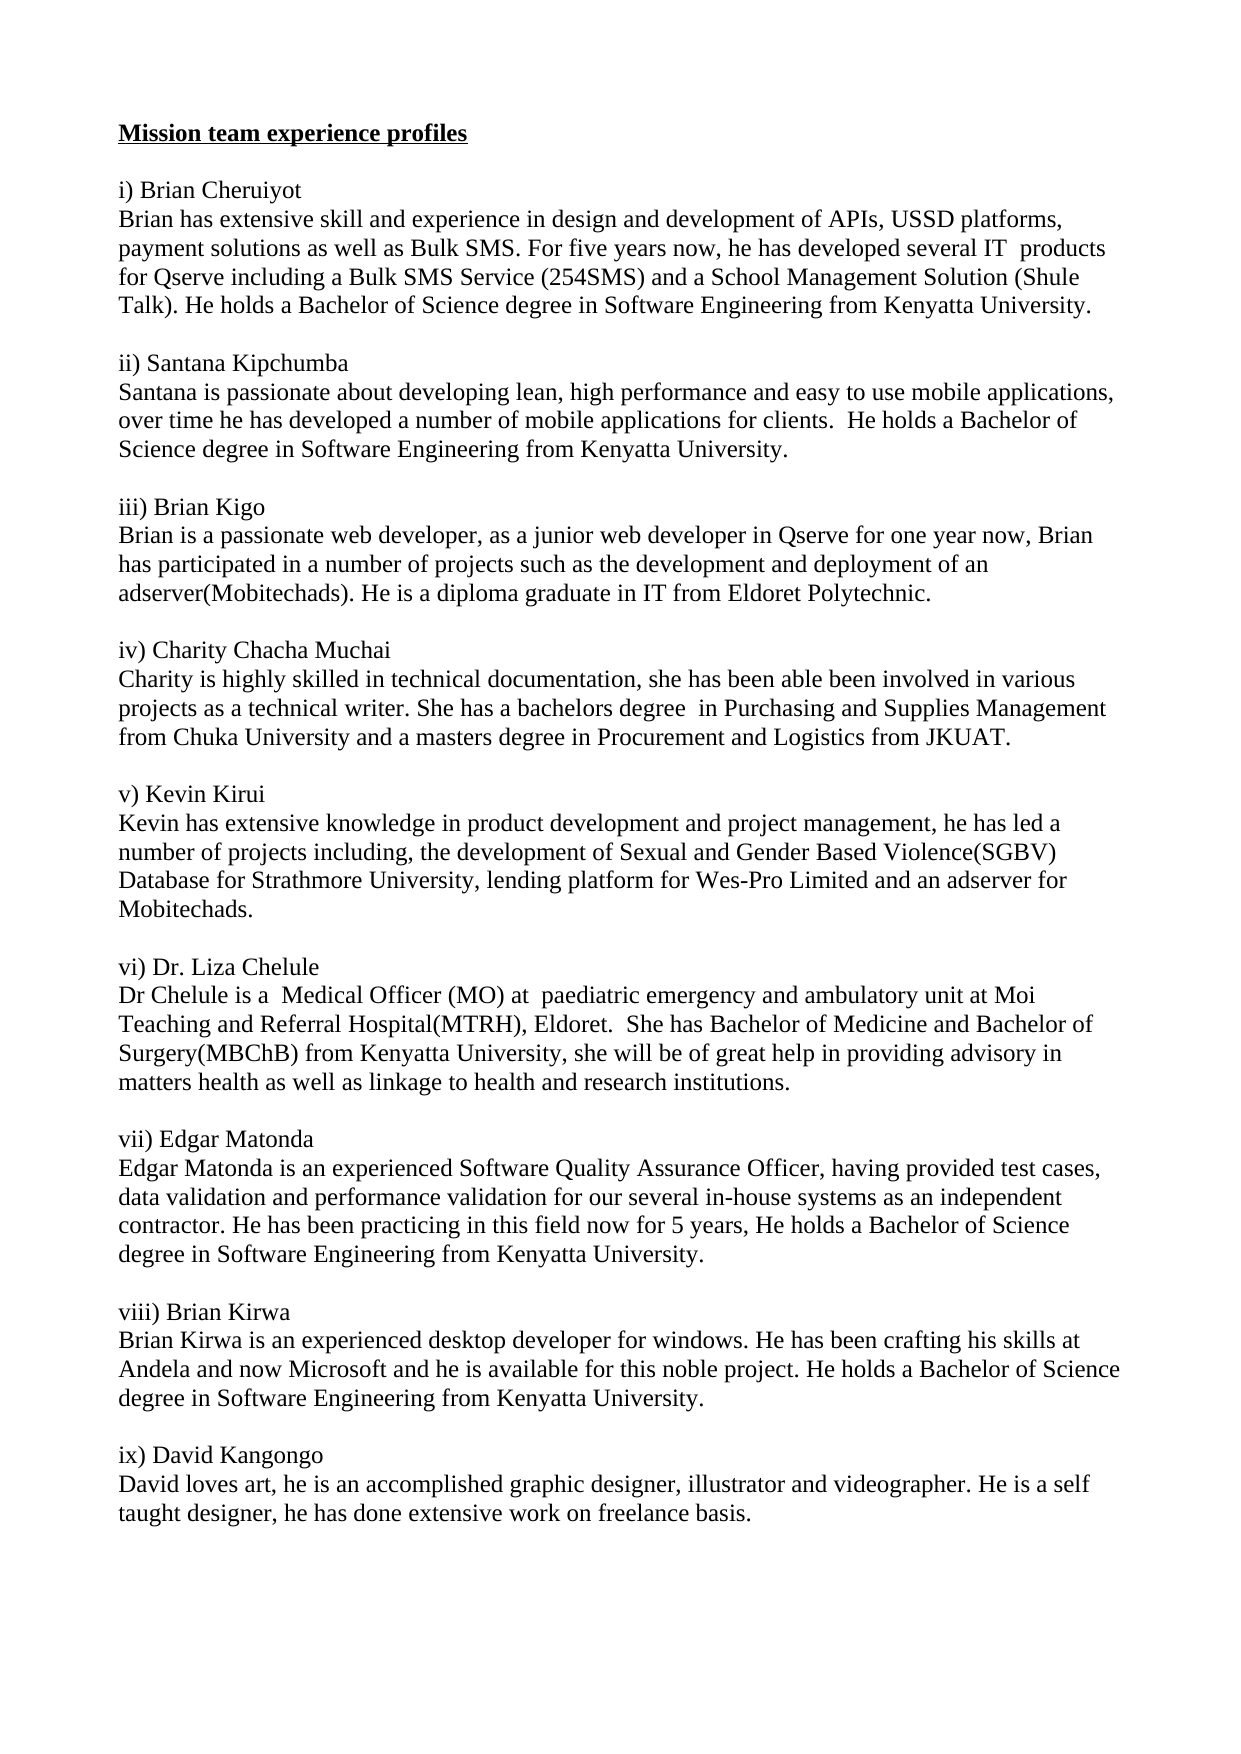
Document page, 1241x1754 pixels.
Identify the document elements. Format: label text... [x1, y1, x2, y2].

text Dr Chelule is a Medical Officer (MO) at paediatric emergency and ambulatory unit at Moi Teaching and Referral Hospital(MTRH), Eldoret. She has Bachelor of Medicine and Bachelor of Surgery(MBChB) from Kenyatta University, she will be of great help in providing advisory in matters health as well as linkage to health and research institutions. [118, 981, 1122, 1096]
text Charity is highly skilled in technical documentation, she has been able been involved in various projects as a technical writer. She has a bachelors degree in Purchasing and Supplies Management from Chuka University and a masters degree in Procurement and Logistics from JKUAT. [118, 664, 1122, 751]
text David loves art, he is an accomplished graphic designer, illustrator and videographer. He is a self taught designer, he has done extensive work on freelance basis. [118, 1469, 1122, 1527]
text Kevin has extensive knowledge in product development and project management, he has led a number of projects including, the development of Sexual and Gender Based Violence(SGBV) Database for Strathmore University, lending platform for Wes-Pro Limited and an adserver for Mobitechads. [118, 808, 1122, 923]
text Brian has extensive skill and experience in design and development of APIs, USSD platforms, payment solutions as well as Bulk SMS. For five years now, he has developed several IT products for Qserve including a Bulk SMS Service (254SMS) and a School Management Solution (Shule Talk). He holds a Bachelor of Science degree in Software Engineering from Kenyatta University. [118, 204, 1122, 319]
text ii) Santana Kipchumba [118, 348, 1122, 377]
text Brian Kirwa is an experienced desktop developer for windows. He has been crafting his skills at Andela and now Microsoft and he is available for this noble project. He holds a Bachelor of Science degree in Software Engineering from Kenyatta University. [118, 1326, 1122, 1412]
text vi) Dr. Liza Chelule [118, 952, 1122, 981]
text viii) Brian Kirwa [118, 1297, 1122, 1326]
text ix) David Kangongo [118, 1441, 1122, 1469]
text i) Brian Cheruiyot [118, 176, 1122, 204]
text v) Kevin Kirui [118, 779, 1122, 808]
text Santana is passionate about developing lean, high performance and easy to use mobile applications, over time he has developed a number of mobile applications for clients. He holds a Bachelor of Science degree in Software Engineering from Kenyatta University. [118, 377, 1122, 463]
text Edgar Matonda is an experienced Software Quality Assurance Officer, having provided test cases, data validation and performance validation for our several in-house systems as an independent contractor. He has been practicing in this field now for 5 years, He holds a Bachelor of Science degree in Software Engineering from Kenyatta University. [118, 1153, 1122, 1268]
text Brian is a passionate web developer, as a junior web developer in Qserve for one year now, Brian has participated in a number of projects such as the development and deployment of an adserver(Mobitechads). He is a diploma graduate in IT from Eldoret Polytechnic. [118, 521, 1122, 607]
text iii) Brian Kigo [118, 492, 1122, 521]
text vii) Edgar Matonda [118, 1124, 1122, 1153]
text Mission team experience profiles [118, 118, 1122, 147]
text iv) Charity Chacha Muchai [118, 636, 1122, 664]
